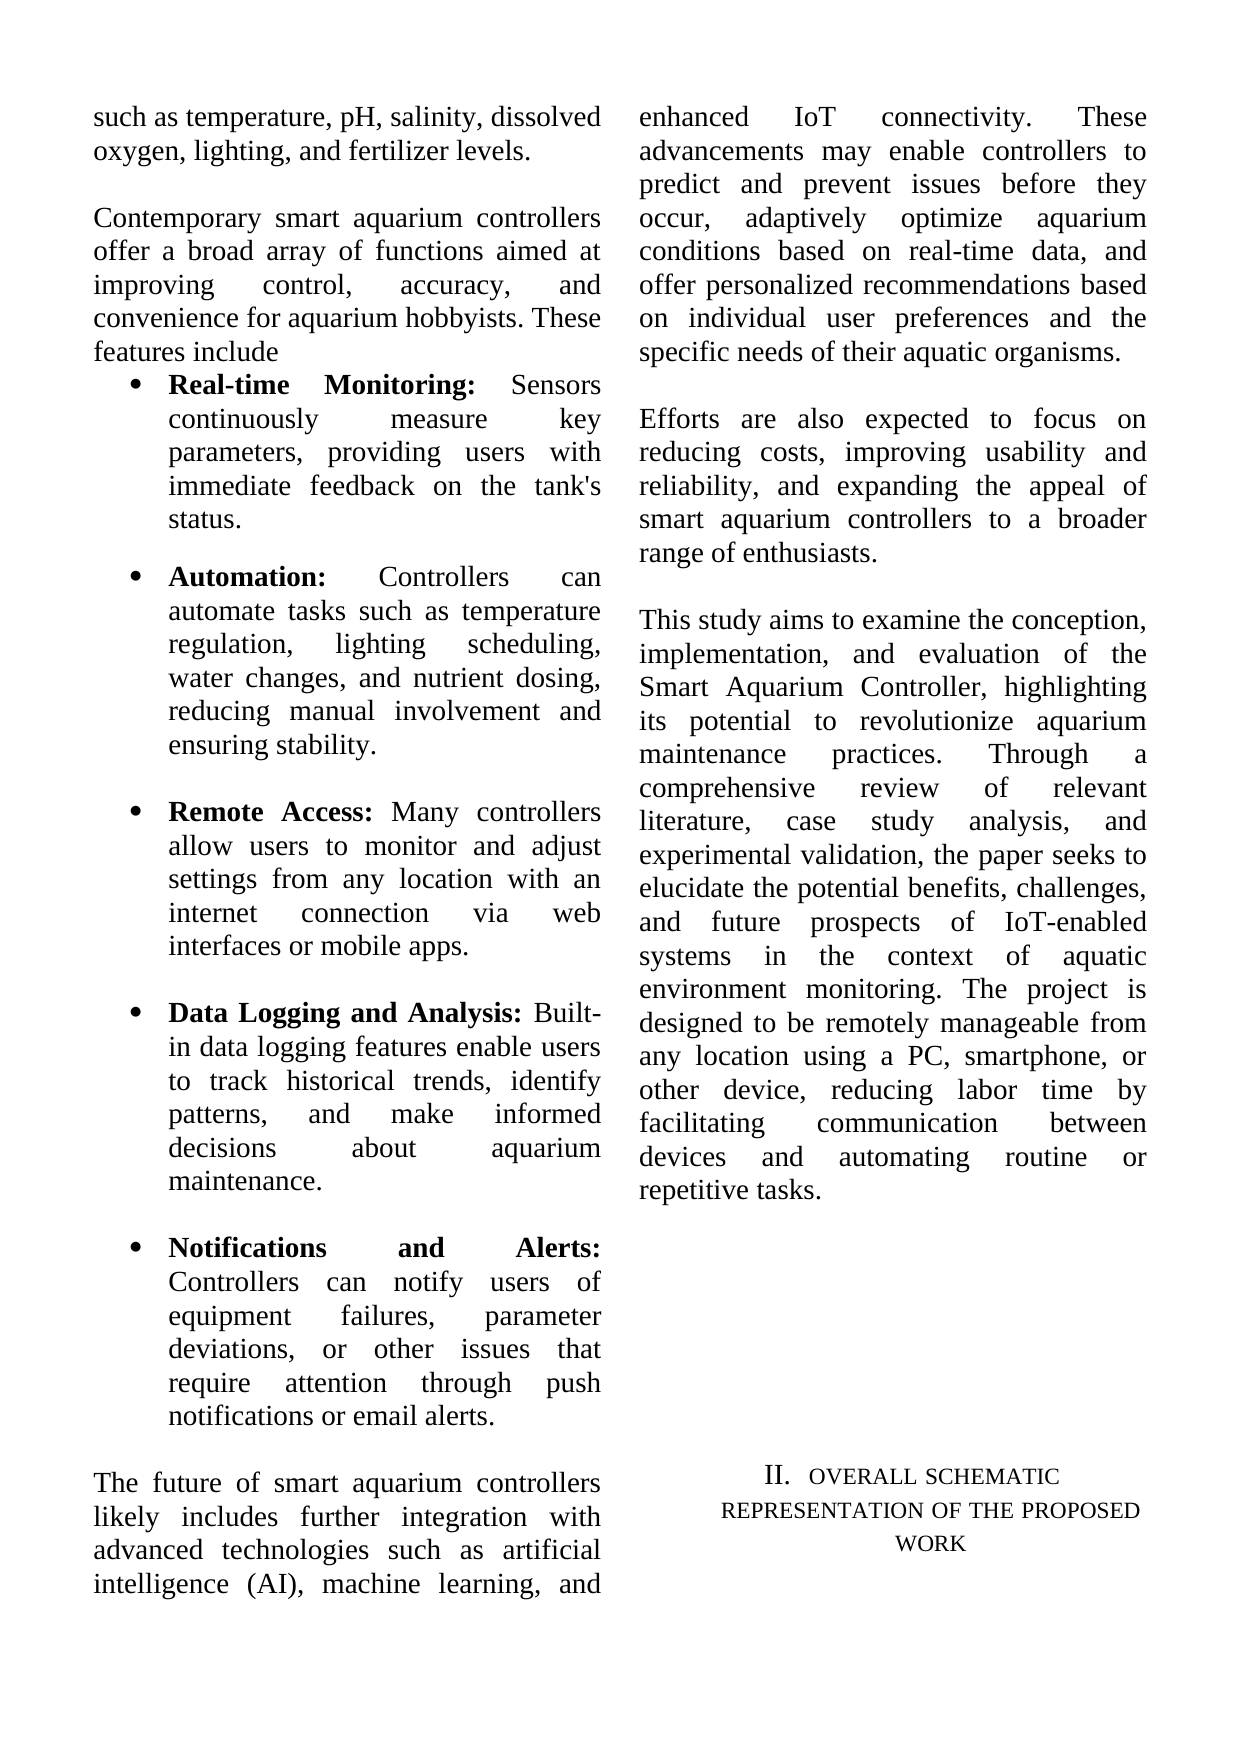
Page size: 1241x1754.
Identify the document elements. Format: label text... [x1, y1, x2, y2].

list Notifications and Alerts: Controllers can notify users of equipment failures, parameter deviations, or other issues that require attention through push notifications or email alerts. [131, 1230, 601, 1432]
text The future of smart aquarium controllers likely includes further integration with advanced technologies such as artificial intelligence (AI), machine learning, and enhanced IoT connectivity. These advancements may enable controllers to predict and prevent issues before they occur, adaptively optimize aquarium conditions based on real-time data, and offer personalized recommendations based on individual user preferences and the specific needs of their aquatic organisms. [93, 1465, 601, 1599]
text This study aims to examine the conception, implementation, and evaluation of the Smart Aquarium Controller, highlighting its potential to revolutionize aquarium maintenance practices. Through a comprehensive review of relevant literature, case study analysis, and experimental validation, the paper seeks to elucidate the potential benefits, challenges, and future prospects of IoT-enabled systems in the context of aquatic environment monitoring. The project is designed to be remotely manageable from any location using a PC, smartphone, or other device, reducing labor time by facilitating communication between devices and automating routine or repetitive tasks. [639, 602, 1147, 1206]
list Automation: Controllers can automate tasks such as temperature regulation, lighting scheduling, water changes, and nutrient dosing, reducing manual involvement and ensuring stability. [131, 559, 601, 761]
subtitle overall schematic representation of the proposed work [676, 1457, 1147, 1558]
list Real-time Monitoring: Sensors continuously measure key parameters, providing users with immediate feedback on the tank's status. [131, 367, 601, 535]
list Remote Access: Many controllers allow users to monitor and adjust settings from any location with an internet connection via web interfaces or mobile apps. [131, 794, 601, 962]
text Contemporary smart aquarium controllers offer a broad array of functions aimed at improving control, accuracy, and convenience for aquarium hobbyists. These features include [93, 200, 601, 367]
text The future of smart aquarium controllers likely includes further integration with advanced technologies such as artificial intelligence (AI), machine learning, and enhanced IoT connectivity. These advancements may enable controllers to predict and prevent issues before they occur, adaptively optimize aquarium conditions based on real-time data, and offer personalized recommendations based on individual user preferences and the specific needs of their aquatic organisms. [639, 99, 1147, 367]
text Efforts are also expected to focus on reducing costs, improving usability and reliability, and expanding the appeal of smart aquarium controllers to a broader range of enthusiasts. [639, 401, 1147, 569]
list Data Logging and Analysis: Built-in data logging features enable users to track historical trends, identify patterns, and make informed decisions about aquarium maintenance. [131, 996, 601, 1197]
